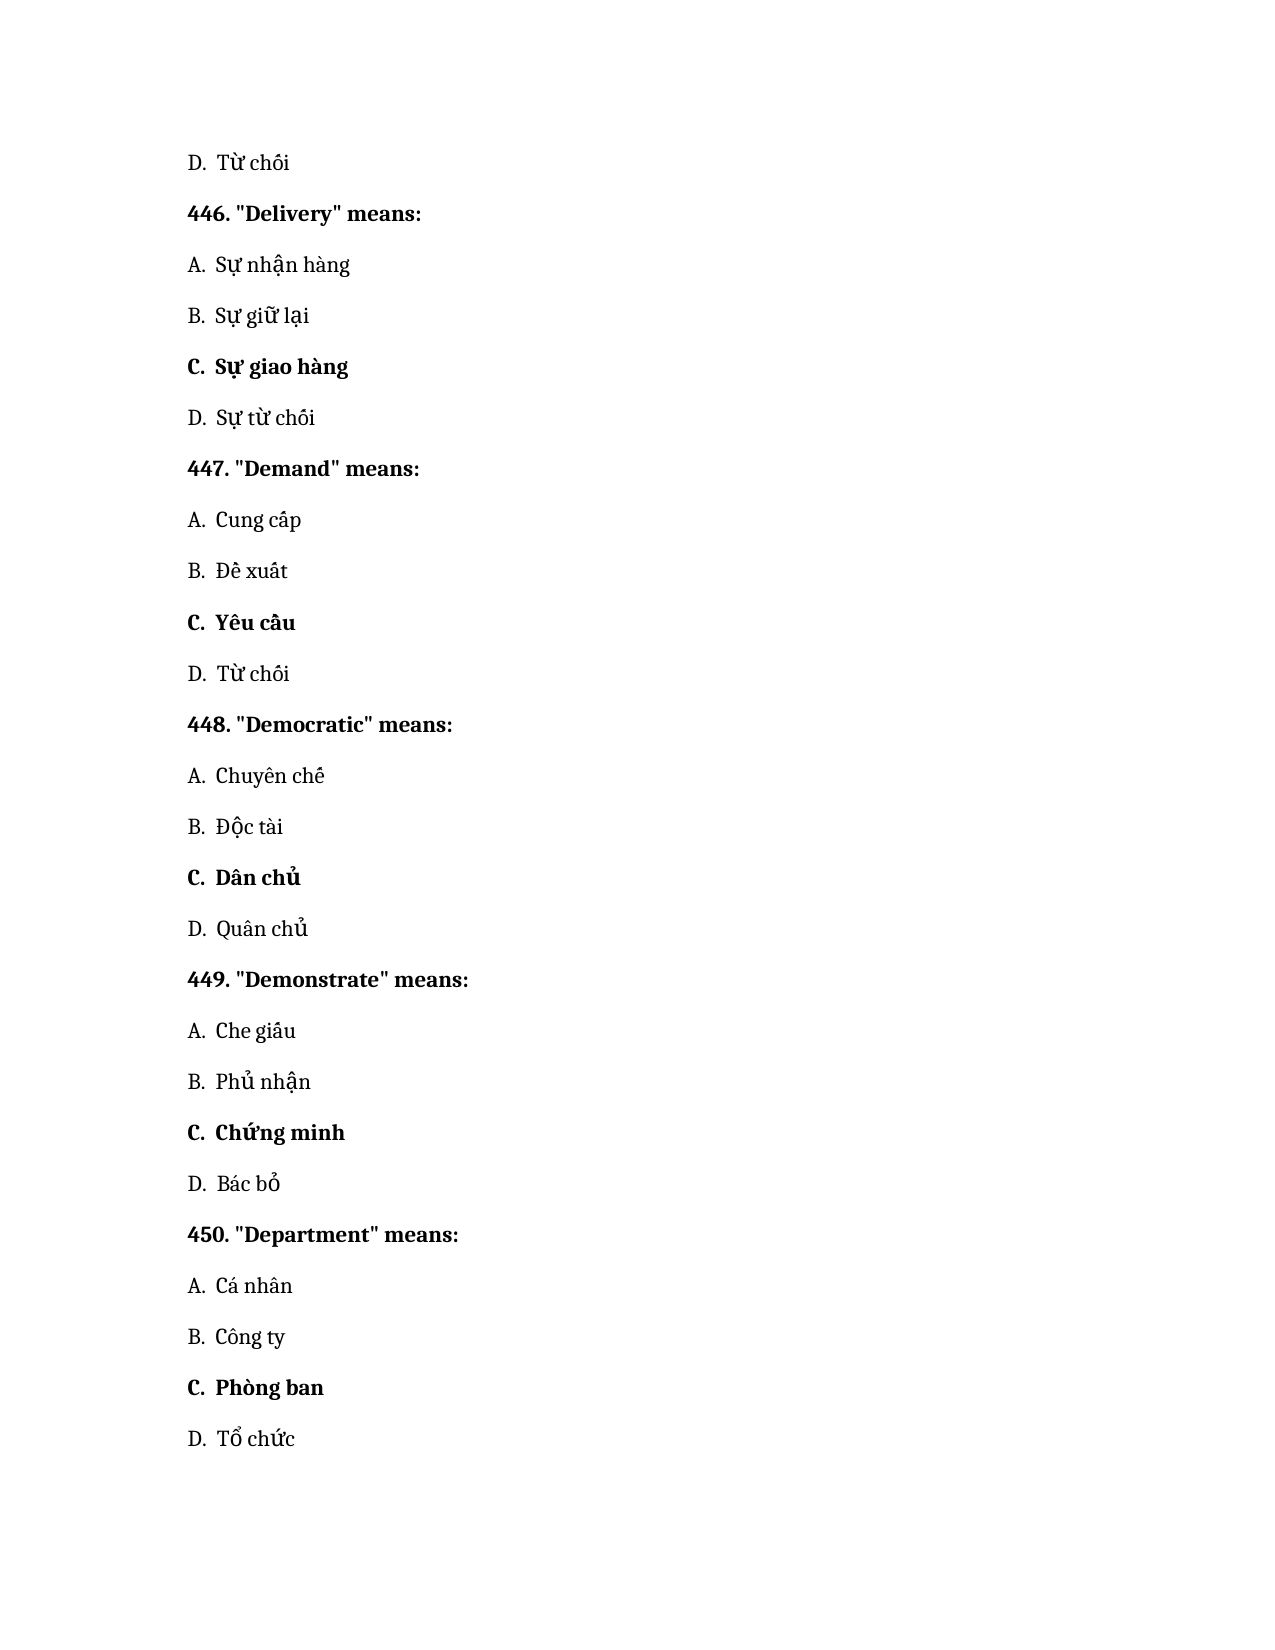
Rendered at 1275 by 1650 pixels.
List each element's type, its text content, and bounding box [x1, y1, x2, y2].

text A. Sự nhận hàng [187, 252, 1087, 278]
text 447. "Demand" means: [187, 456, 1087, 483]
text B. Phủ nhận [187, 1069, 1087, 1095]
text A. Chuyên chế [187, 762, 1087, 789]
text B. Công ty [187, 1324, 1087, 1350]
text B. Độc tài [187, 813, 1087, 840]
text D. Từ chối [187, 150, 1087, 176]
text C. Yêu cầu [187, 609, 1087, 636]
text A. Cá nhân [187, 1273, 1087, 1299]
text C. Chứng minh [187, 1120, 1087, 1146]
text D. Sự từ chối [187, 405, 1087, 432]
text D. Quân chủ [187, 916, 1087, 942]
text C. Dân chủ [187, 864, 1087, 891]
text A. Che giấu [187, 1018, 1087, 1044]
text C. Phòng ban [187, 1375, 1087, 1401]
text D. Tổ chức [187, 1426, 1087, 1452]
text A. Cung cấp [187, 507, 1087, 534]
text 450. "Department" means: [187, 1222, 1087, 1248]
text 446. "Delivery" means: [187, 201, 1087, 227]
text 448. "Democratic" means: [187, 711, 1087, 738]
text B. Sự giữ lại [187, 303, 1087, 329]
text D. Bác bỏ [187, 1171, 1087, 1197]
text 449. "Demonstrate" means: [187, 967, 1087, 993]
text D. Từ chối [187, 660, 1087, 687]
text B. Đề xuất [187, 558, 1087, 585]
text C. Sự giao hàng [187, 354, 1087, 381]
